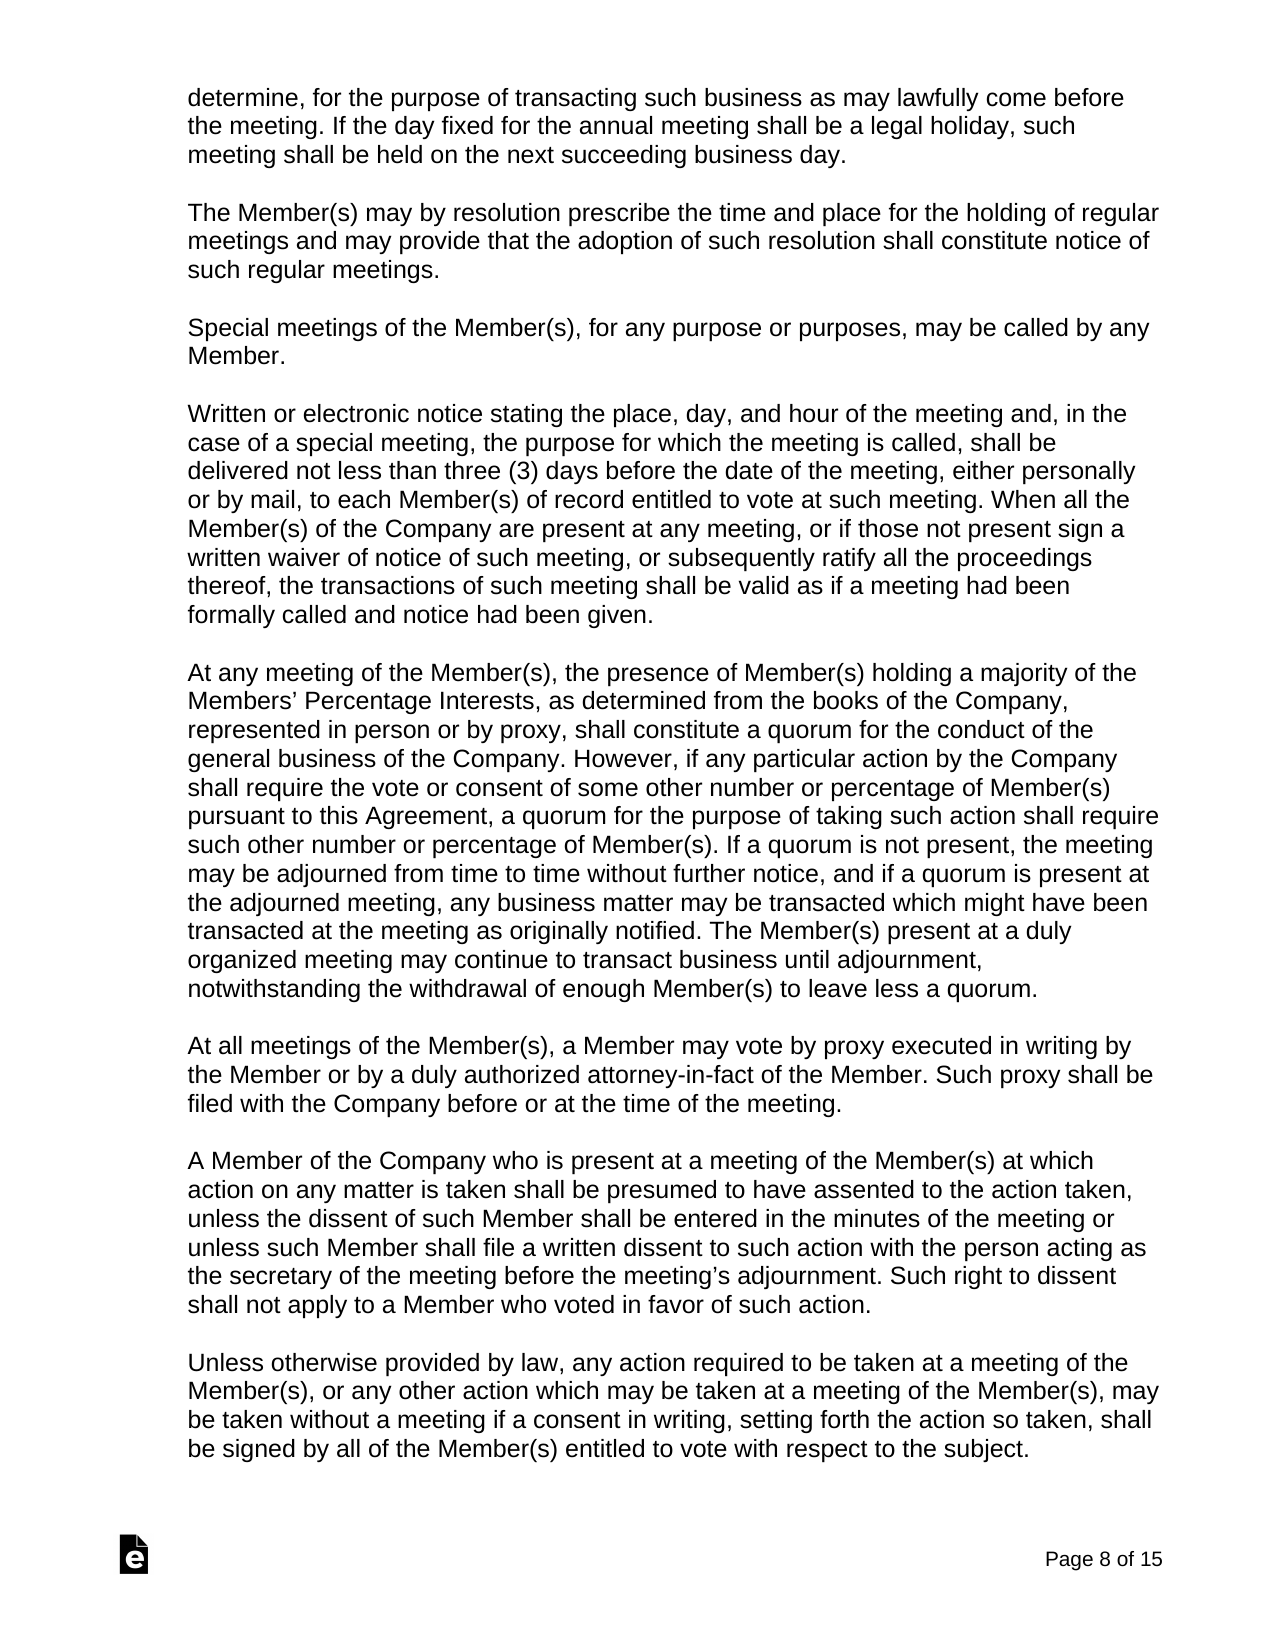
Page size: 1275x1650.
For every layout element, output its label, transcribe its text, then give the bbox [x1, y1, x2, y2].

text Special meetings of the Member(s), for any purpose or purposes, may be called by any Member. [187, 312, 1162, 370]
text The Member(s) may by resolution prescribe the time and place for the holding of regular meetings and may provide that the adoption of such resolution shall constitute notice of such regular meetings. [187, 197, 1162, 284]
text Written or electronic notice stating the place, day, and hour of the meeting and, in the case of a special meeting, the purpose for which the meeting is called, shall be delivered not less than three (3) days before the date of the meeting, either personally or by mail, to each Member(s) of record entitled to vote at such meeting. When all the Member(s) of the Company are present at any meeting, or if those not present sign a written waiver of notice of such meeting, or subsequently ratify all the proceedings thereof, the transactions of such meeting shall be valid as if a meeting had been formally called and notice had been given. [187, 399, 1162, 629]
text At any meeting of the Member(s), the presence of Member(s) holding a majority of the Members’ Percentage Interests, as determined from the books of the Company, represented in person or by proxy, shall constitute a quorum for the conduct of the general business of the Company. However, if any particular action by the Company shall require the vote or consent of some other number or percentage of Member(s) pursuant to this Agreement, a quorum for the purpose of taking such action shall require such other number or percentage of Member(s). If a quorum is not present, the meeting may be adjourned from time to time without further notice, and if a quorum is present at the adjourned meeting, any business matter may be transacted which might have been transacted at the meeting as originally notified. The Member(s) present at a duly organized meeting may continue to transact business until adjournment, notwithstanding the withdrawal of enough Member(s) to leave less a quorum. [187, 657, 1162, 1002]
text Unless otherwise provided by law, any action required to be taken at a meeting of the Member(s), or any other action which may be taken at a meeting of the Member(s), may be taken without a meeting if a consent in writing, setting forth the action so taken, shall be signed by all of the Member(s) entitled to vote with respect to the subject. [187, 1347, 1162, 1462]
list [150, 82, 1162, 169]
picture [112, 1533, 155, 1575]
text At all meetings of the Member(s), a Member may vote by proxy executed in writing by the Member or by a duly authorized attorney-in-fact of the Member. Such proxy shall be filed with the Company before or at the time of the meeting. [187, 1031, 1162, 1117]
text A Member of the Company who is present at a meeting of the Member(s) at which action on any matter is taken shall be presumed to have assented to the action taken, unless the dissent of such Member shall be entered in the minutes of the meeting or unless such Member shall file a written dissent to such action with the person acting as the secretary of the meeting before the meeting’s adjournment. Such right to dissent shall not apply to a Member who voted in favor of such action. [187, 1146, 1162, 1319]
